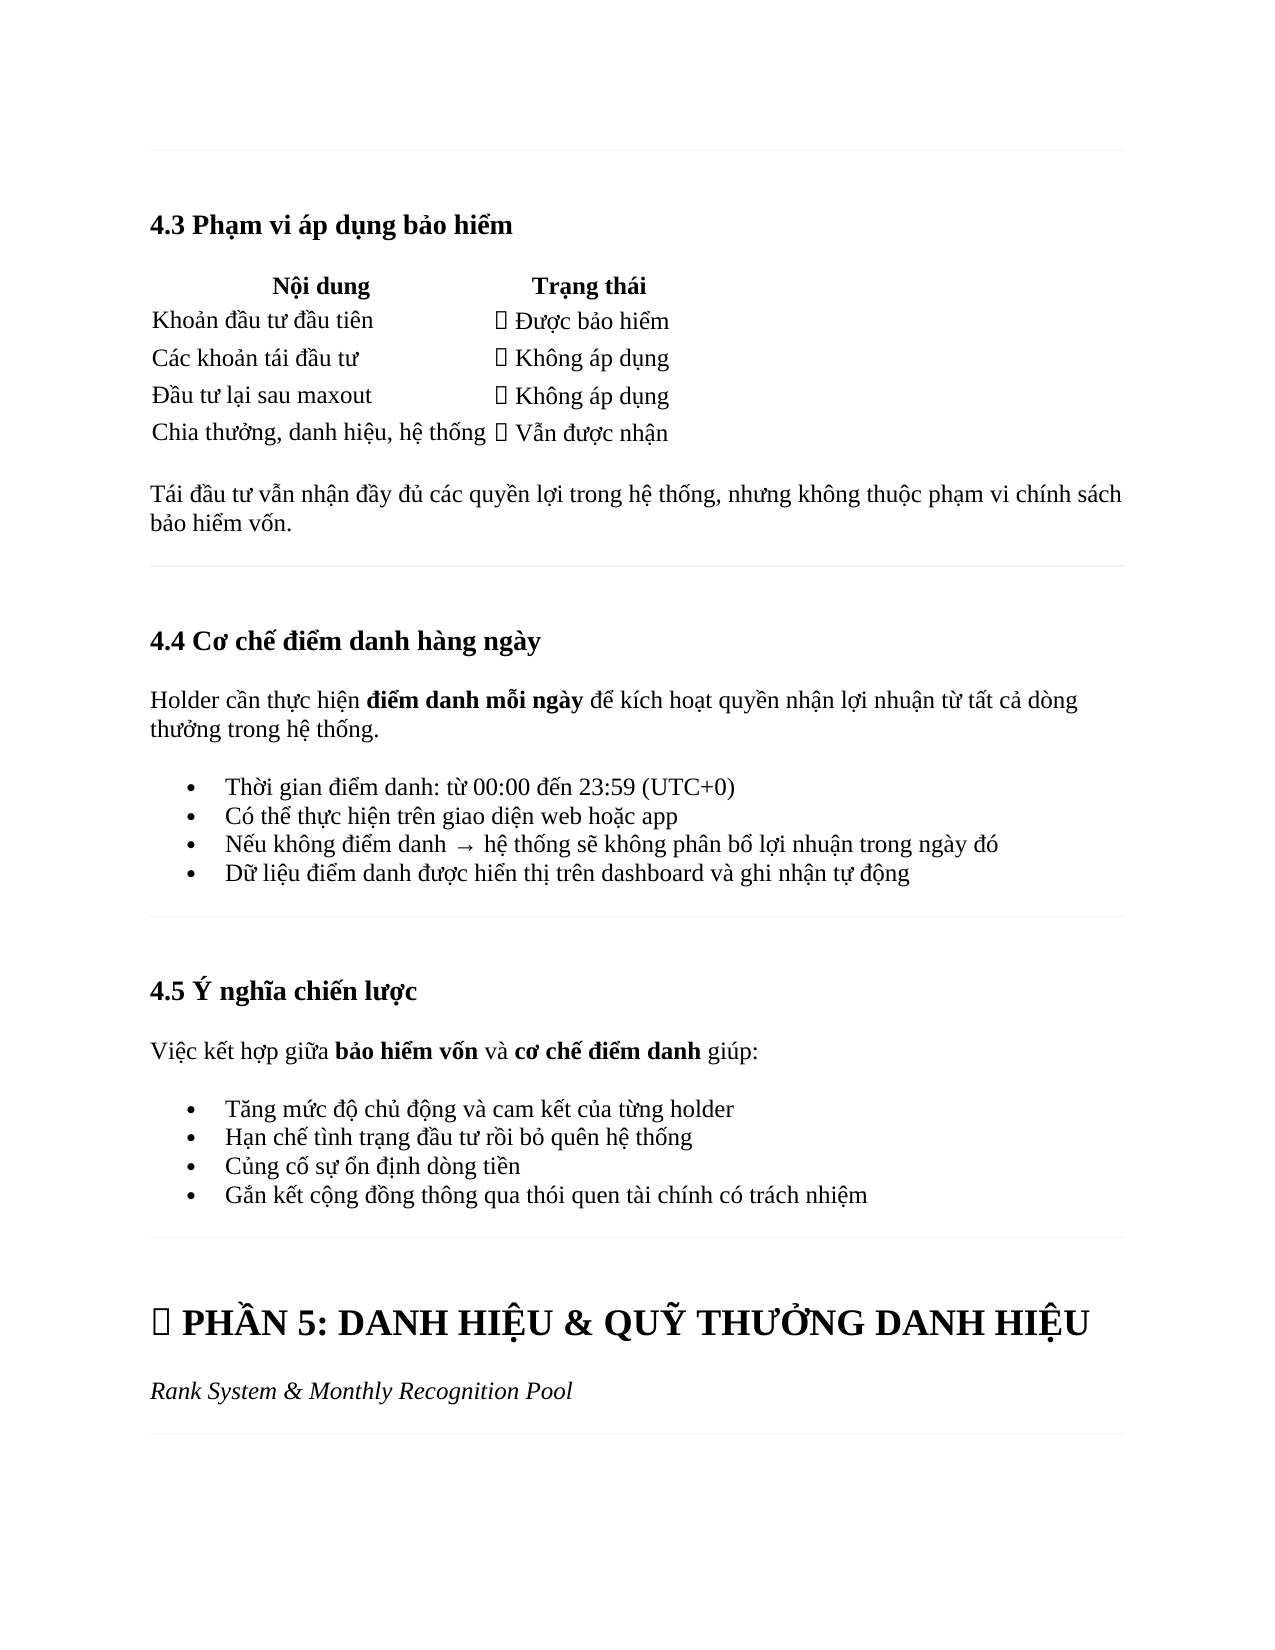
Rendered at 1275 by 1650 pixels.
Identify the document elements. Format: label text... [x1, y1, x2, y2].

table_cell Đầu tư lại sau maxout [150, 376, 492, 413]
text Việc kết hợp giữa bảo hiểm vốn và cơ chế điểm danh giúp: [150, 1036, 1125, 1064]
table_cell ❌ Không áp dụng [492, 339, 686, 376]
list Hạn chế tình trạng đầu tư rồi bỏ quên hệ thống [187, 1122, 1125, 1151]
text 📘 PHẦN 5: DANH HIỆU & QUỸ THƯỞNG DANH HIỆU [150, 1296, 1125, 1347]
table_cell Các khoản tái đầu tư [150, 339, 492, 376]
table_header Trạng thái [492, 270, 686, 301]
table_cell ✅ Được bảo hiểm [492, 301, 686, 338]
table_cell ✅ Vẫn được nhận [492, 413, 686, 450]
list Củng cố sự ổn định dòng tiền [187, 1151, 1125, 1180]
list Tăng mức độ chủ động và cam kết của từng holder [187, 1094, 1125, 1122]
table_header Nội dung [150, 270, 492, 301]
text 4.3 Phạm vi áp dụng bảo hiểm [150, 208, 1125, 240]
text 4.4 Cơ chế điểm danh hàng ngày [150, 624, 1125, 656]
list Nếu không điểm danh → hệ thống sẽ không phân bổ lợi nhuận trong ngày đó [187, 829, 1125, 858]
text Rank System & Monthly Recognition Pool [150, 1376, 1125, 1405]
text Tái đầu tư vẫn nhận đầy đủ các quyền lợi trong hệ thống, nhưng không thuộc phạm vi chính sách bảo hiểm vốn. [150, 479, 1125, 537]
table_cell Chia thưởng, danh hiệu, hệ thống [150, 413, 492, 450]
list Có thể thực hiện trên giao diện web hoặc app [187, 801, 1125, 829]
table_cell Khoản đầu tư đầu tiên [150, 301, 492, 338]
list Dữ liệu điểm danh được hiển thị trên dashboard và ghi nhận tự động [187, 858, 1125, 887]
text 4.5 Ý nghĩa chiến lược [150, 974, 1125, 1007]
list Gắn kết cộng đồng thông qua thói quen tài chính có trách nhiệm [187, 1180, 1125, 1209]
list Thời gian điểm danh: từ 00:00 đến 23:59 (UTC+0) [187, 772, 1125, 801]
table_cell ❌ Không áp dụng [492, 376, 686, 413]
text Holder cần thực hiện điểm danh mỗi ngày để kích hoạt quyền nhận lợi nhuận từ tất cả dòng thưởng trong hệ thống. [150, 685, 1125, 743]
